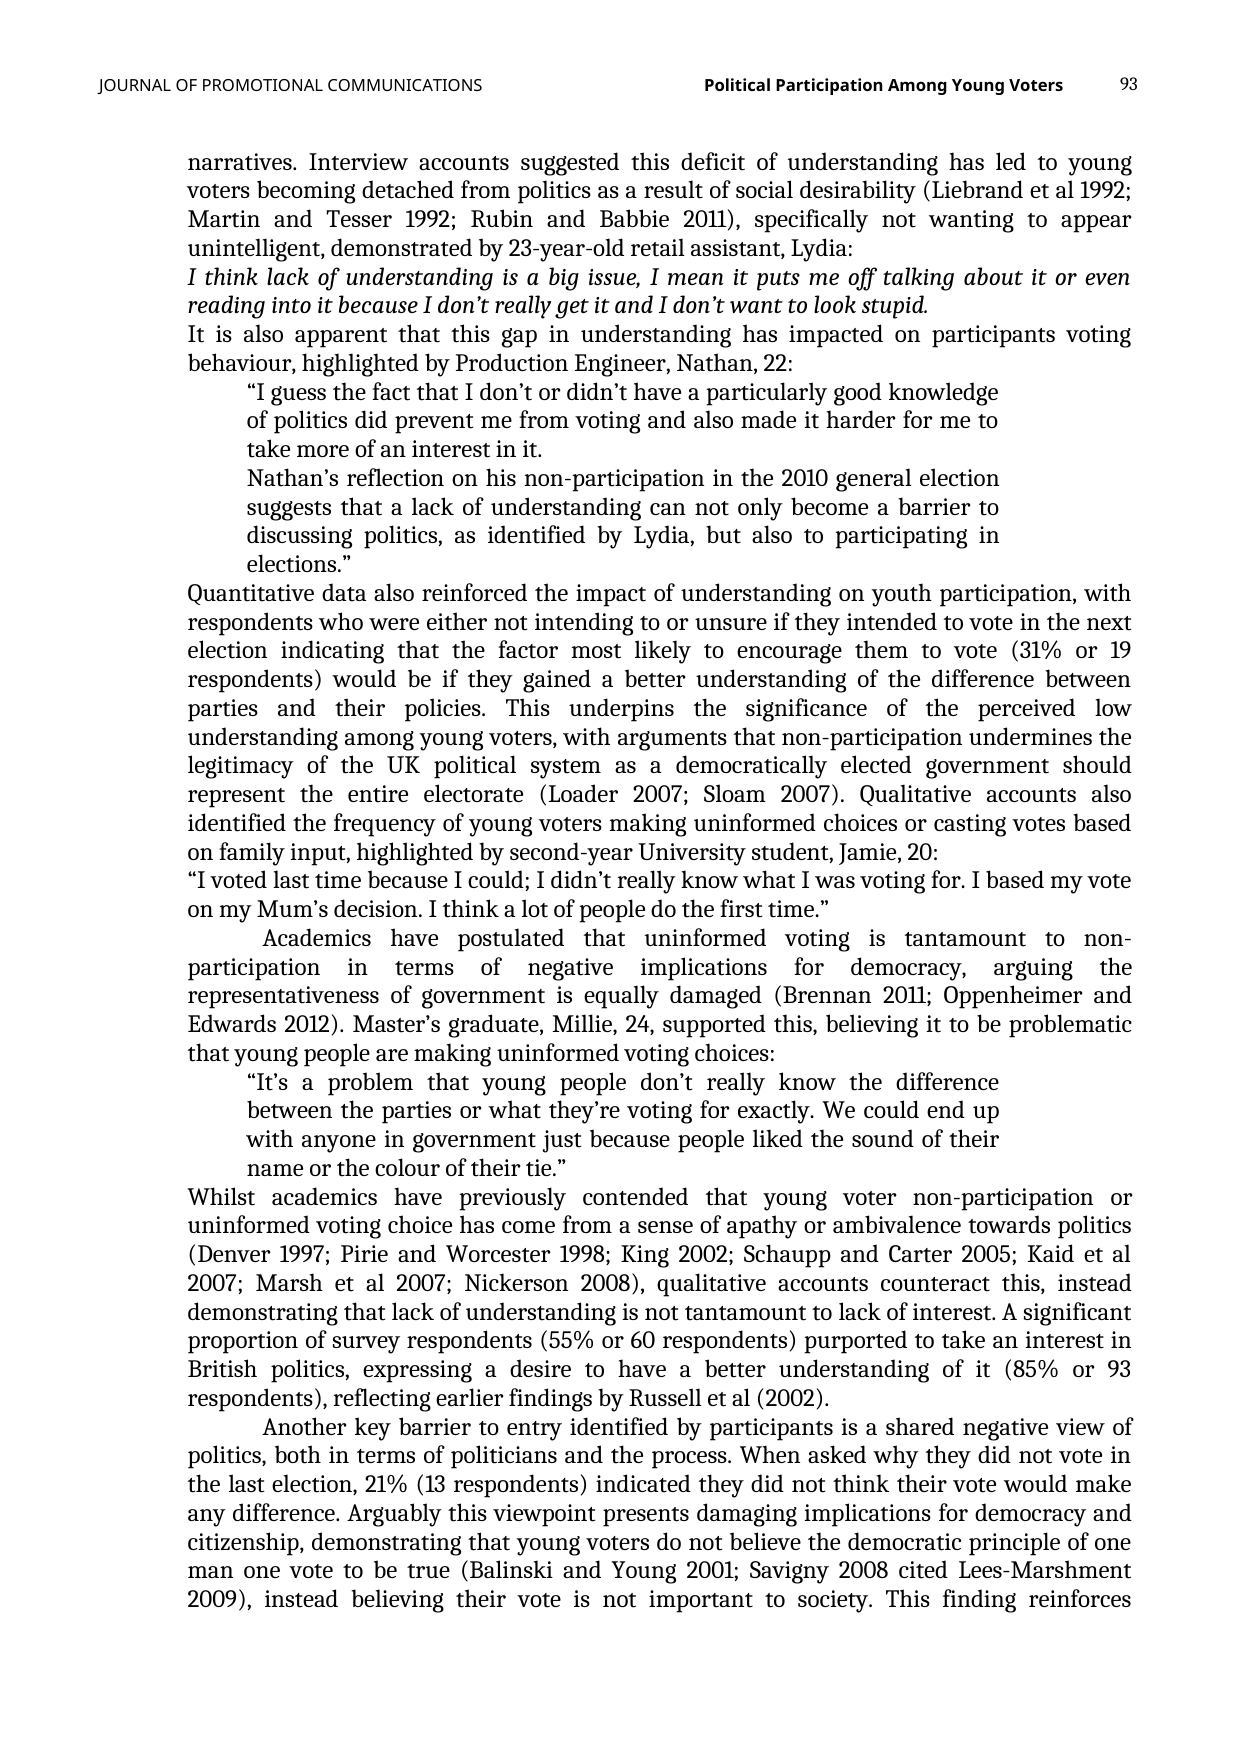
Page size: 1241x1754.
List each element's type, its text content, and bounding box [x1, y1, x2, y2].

text Whilst academics have previously contended that young voter non-participation or uninformed voting choice has come from a sense of apathy or ambivalence towards politics (Denver 1997; Pirie and Worcester 1998; King 2002; Schaupp and Carter 2005; Kaid et al 2007; Marsh et al 2007; Nickerson 2008), qualitative accounts counteract this, instead demonstrating that lack of understanding is not tantamount to lack of interest. A significant proportion of survey respondents (55% or 60 respondents) purported to take an interest in British politics, expressing a desire to have a better understanding of it (85% or 93 respondents), reflecting earlier findings by Russell et al (2002). [187, 1183, 1133, 1413]
text “I voted last time because I could; I didn’t really know what I was voting for. I based my vote on my Mum’s decision. I think a lot of people do the first time.” [187, 866, 1133, 924]
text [187, 1413, 1133, 1614]
text It is also apparent that this gap in understanding has impacted on participants voting behaviour, highlighted by Production Engineer, Nathan, 22: [187, 320, 1133, 378]
text “It’s a problem that young people don’t really know the difference between the parties or what they’re voting for exactly. We could end up with anyone in government just because people liked the sound of their name or the colour of their tie.” [247, 1068, 1000, 1183]
text Quantitative data also reinforced the impact of understanding on youth participation, with respondents who were either not intending to or unsure if they intended to vote in the next election indicating that the factor most likely to encourage them to vote (31% or 19 respondents) would be if they gained a better understanding of the difference between parties and their policies. This underpins the significance of the perceived low understanding among young voters, with arguments that non-participation undermines the legitimacy of the UK political system as a democratically elected government should represent the entire electorate (Loader 2007; Sloam 2007). Qualitative accounts also identified the frequency of young voters making uninformed choices or casting votes based on family input, highlighted by second-year University student, Jamie, 20: [187, 579, 1133, 866]
text Nathan’s reflection on his non-participation in the 2010 general election suggests that a lack of understanding can not only become a barrier to discussing politics, as identified by Lydia, but also to participating in elections.” [247, 464, 1000, 579]
text I think lack of understanding is a big issue, I mean it puts me off talking about it or even reading into it because I don’t really get it and I don’t want to look stupid. [187, 263, 1133, 320]
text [187, 148, 1133, 263]
text “I guess the fact that I don’t or didn’t have a particularly good knowledge of politics did prevent me from voting and also made it harder for me to take more of an interest in it. [247, 378, 1000, 464]
text Academics have postulated that uninformed voting is tantamount to non-participation in terms of negative implications for democracy, arguing the representativeness of government is equally damaged (Brennan 2011; Oppenheimer and Edwards 2012). Master’s graduate, Millie, 24, supported this, believing it to be problematic that young people are making uninformed voting choices: [187, 924, 1133, 1068]
